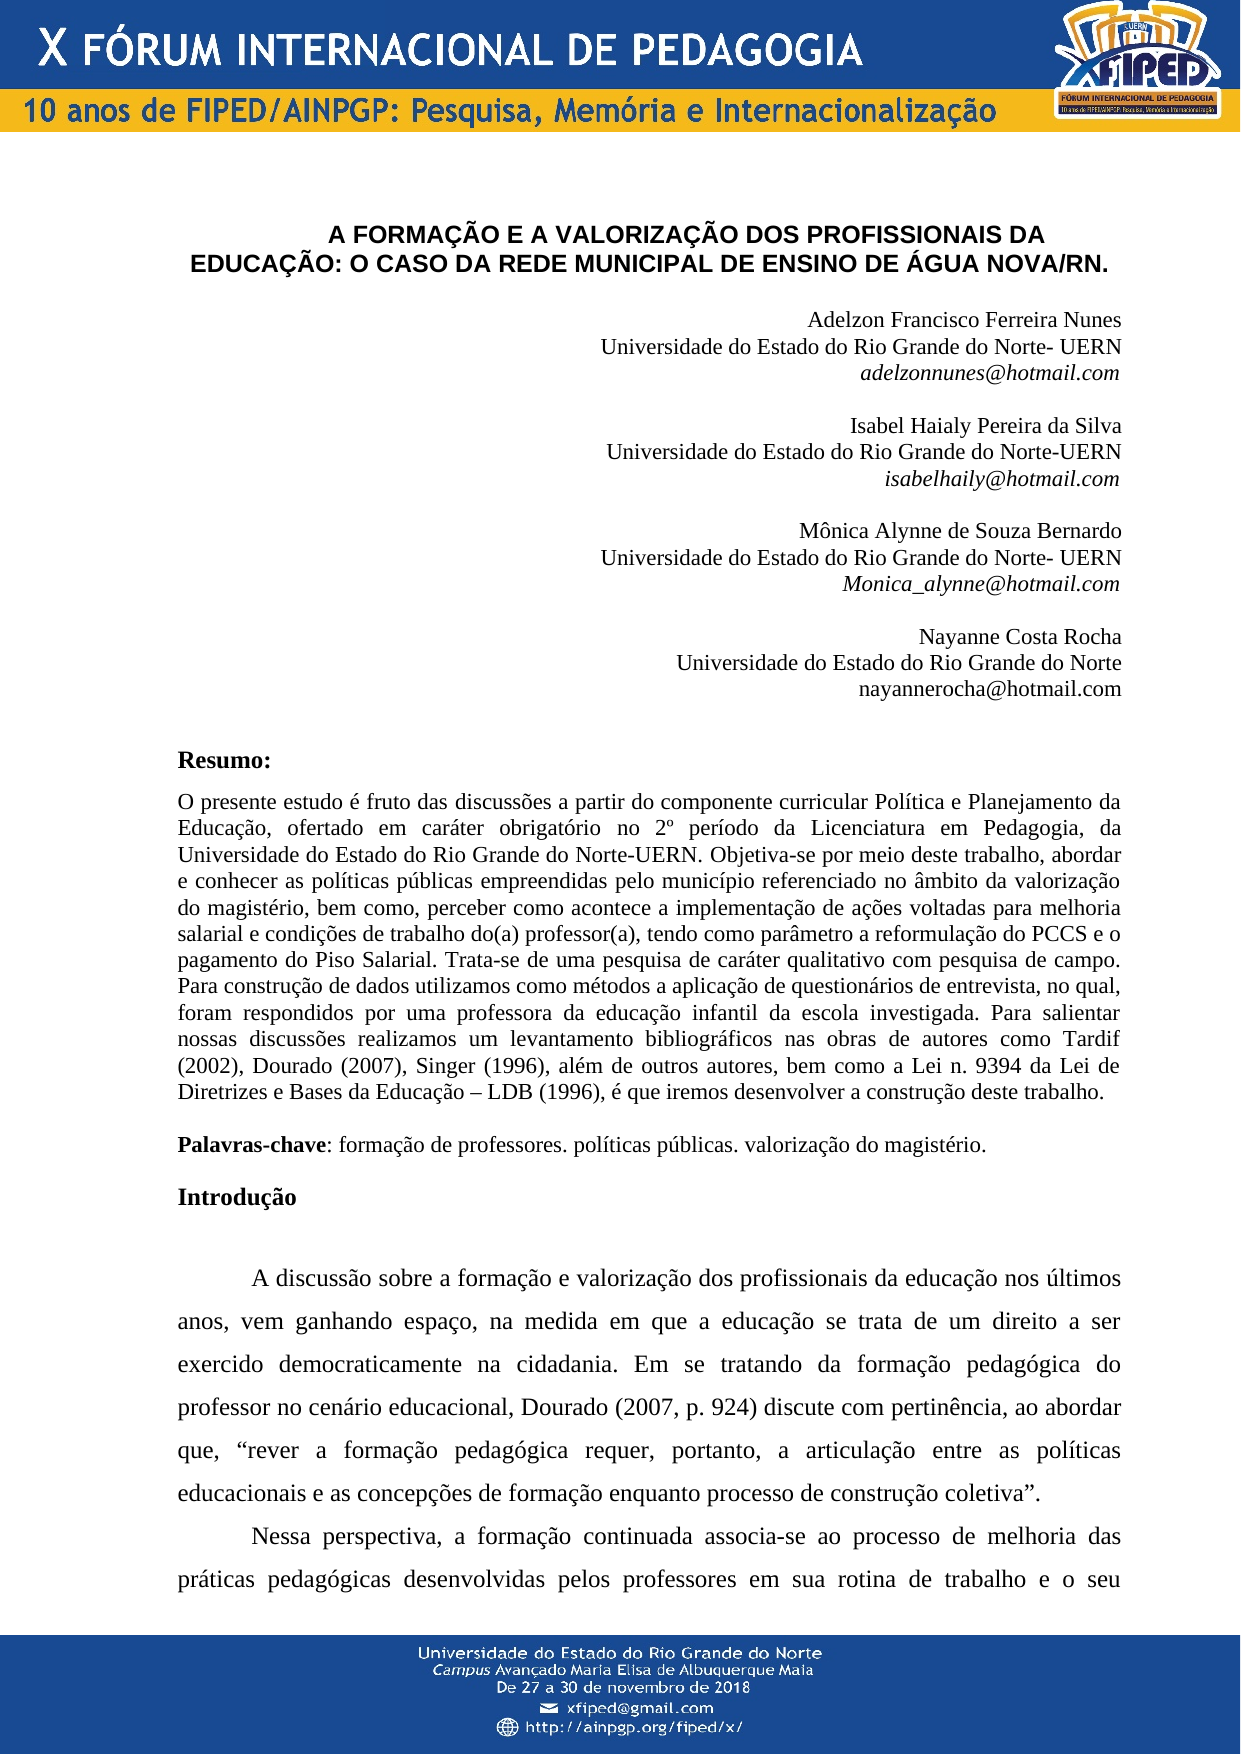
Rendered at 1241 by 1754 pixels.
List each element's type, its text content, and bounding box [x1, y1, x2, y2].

text Resumo: [177, 745, 1122, 774]
text Universidade do Estado do Rio Grande do Norte-UERN [177, 438, 1122, 465]
text adelzonnunes@hotmail.com [177, 359, 1122, 386]
text Nayanne Costa Rocha [177, 623, 1122, 649]
text isabelhaily@hotmail.com [177, 465, 1122, 491]
text Universidade do Estado do Rio Grande do Norte [177, 649, 1122, 676]
text Mônica Alynne de Souza Bernardo [177, 517, 1122, 544]
text Isabel Haialy Pereira da Silva [177, 412, 1122, 438]
text Palavras-chave: formação de professores. políticas públicas. valorização do magistério. [177, 1131, 1122, 1157]
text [177, 1521, 1122, 1593]
text nayannerocha@hotmail.com [177, 676, 1122, 702]
text O presente estudo é fruto das discussões a partir do componente curricular Política e Planejamento da Educação, ofertado em caráter obrigatório no 2º período da Licenciatura em Pedagogia, da Universidade do Estado do Rio Grande do Norte-UERN. Objetiva-se por meio deste trabalho, abordar e conhecer as políticas públicas empreendidas pelo município referenciado no âmbito da valorização do magistério, bem como, perceber como acontece a implementação de ações voltadas para melhoria salarial e condições de trabalho do(a) professor(a), tendo como parâmetro a reformulação do PCCS e o pagamento do Piso Salarial. Trata-se de uma pesquisa de caráter qualitativo com pesquisa de campo. Para construção de dados utilizamos como métodos a aplicação de questionários de entrevista, no qual, foram respondidos por uma professora da educação infantil da escola investigada. Para salientar nossas discussões realizamos um levantamento bibliográficos nas obras de autores como Tardif (2002), Dourado (2007), Singer (1996), além de outros autores, bem como a Lei n. 9394 da Lei de Diretrizes e Bases da Educação – LDB (1996), é que iremos desenvolver a construção deste trabalho. [177, 788, 1122, 1104]
text Introdução [177, 1182, 1122, 1211]
text A discussão sobre a formação e valorização dos profissionais da educação nos últimos anos, vem ganhando espaço, na medida em que a educação se trata de um direito a ser exercido democraticamente na cidadania. Em se tratando da formação pedagógica do professor no cenário educacional, Dourado (2007, p. 924) discute com pertinência, ao abordar que, “rever a formação pedagógica requer, portanto, a articulação entre as políticas educacionais e as concepções de formação enquanto processo de construção coletiva”. [177, 1263, 1122, 1507]
text Universidade do Estado do Rio Grande do Norte- UERN [177, 544, 1122, 570]
text A FORMAÇÃO E A VALORIZAÇÃO DOS PROFISSIONAIS DA EDUCAÇÃO: O CASO DA REDE MUNICIPAL DE ENSINO DE ÁGUA NOVA/RN. [177, 220, 1122, 278]
text Adelzon Francisco Ferreira Nunes [177, 307, 1122, 333]
text Monica_alynne@hotmail.com [177, 570, 1122, 596]
picture [0, 1635, 1241, 1754]
picture [0, 0, 1241, 132]
text Universidade do Estado do Rio Grande do Norte- UERN [177, 333, 1122, 359]
